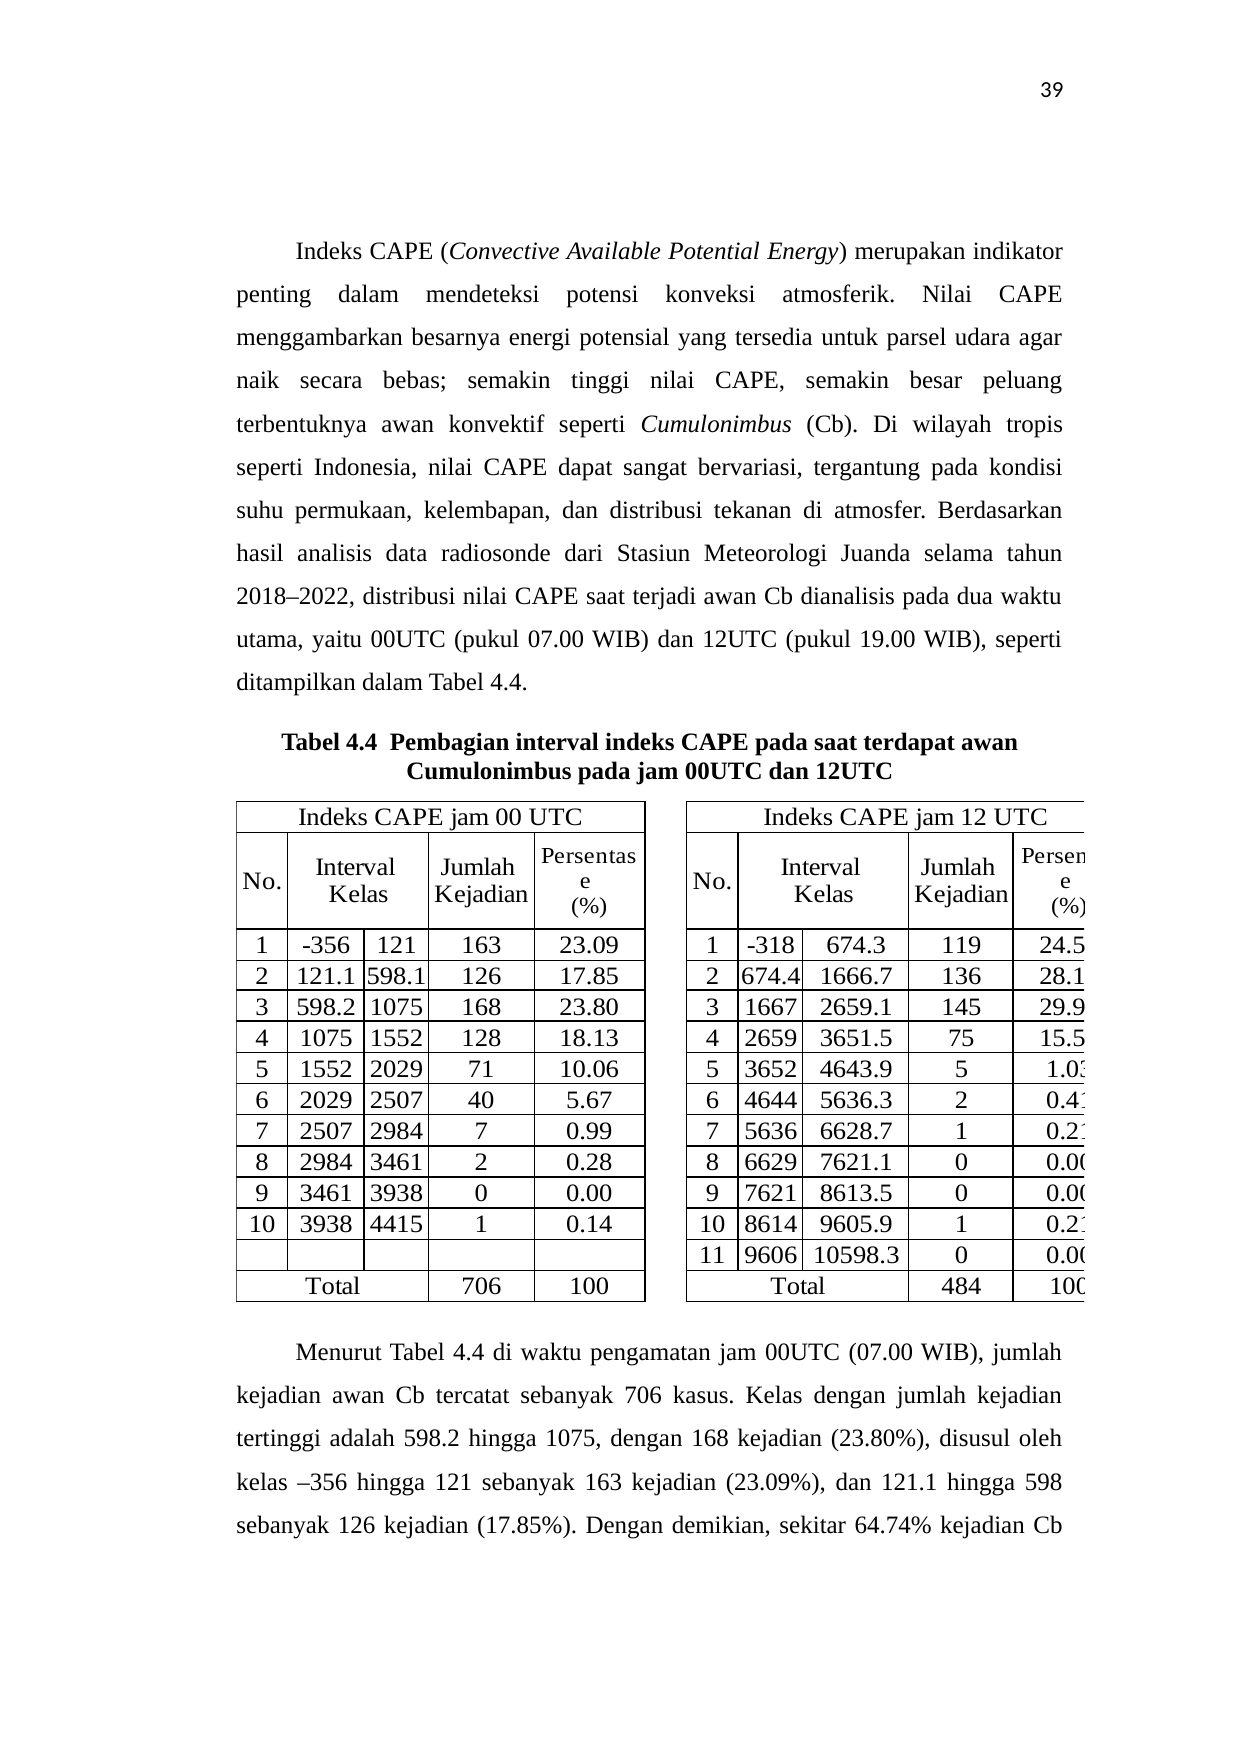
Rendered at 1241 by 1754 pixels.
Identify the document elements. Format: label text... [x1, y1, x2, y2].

text Indeks CAPE (Convective Available Potential Energy) merupakan indikator penting dalam mendeteksi potensi konveksi atmosferik. Nilai CAPE menggambarkan besarnya energi potensial yang tersedia untuk parsel udara agar naik secara bebas; semakin tinggi nilai CAPE, semakin besar peluang terbentuknya awan konvektif seperti Cumulonimbus (Cb). Di wilayah tropis seperti Indonesia, nilai CAPE dapat sangat bervariasi, tergantung pada kondisi suhu permukaan, kelembapan, dan distribusi tekanan di atmosfer. Berdasarkan hasil analisis data radiosonde dari Stasiun Meteorologi Juanda selama tahun 2018–2022, distribusi nilai CAPE saat terjadi awan Cb dianalisis pada dua waktu utama, yaitu 00UTC (pukul 07.00 WIB) dan 12UTC (pukul 19.00 WIB), seperti ditampilkan dalam Tabel 4.4. [236, 236, 1063, 696]
text Tabel 4.4 Pembagian interval indeks CAPE pada saat terdapat awan Cumulonimbus pada jam 00UTC dan 12UTC [236, 727, 1063, 785]
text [236, 1337, 1063, 1538]
